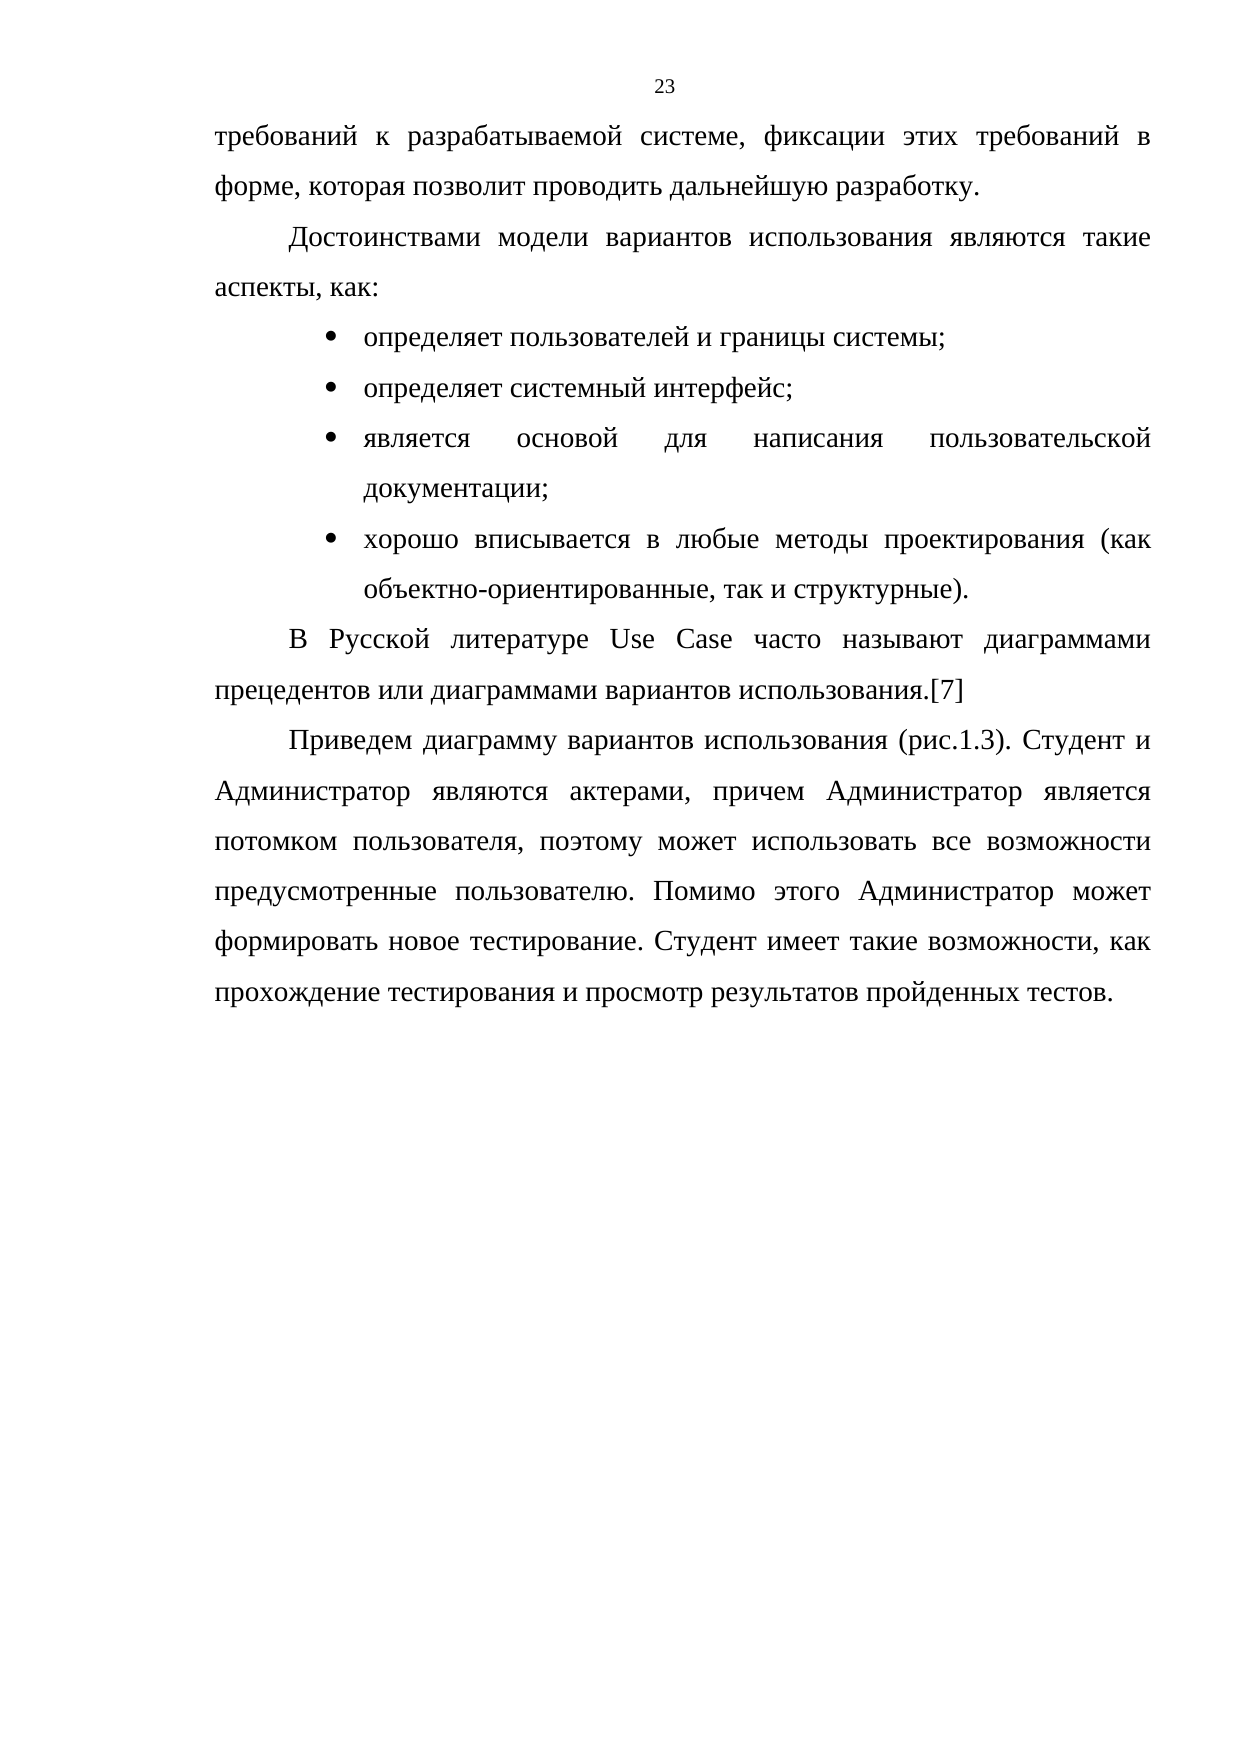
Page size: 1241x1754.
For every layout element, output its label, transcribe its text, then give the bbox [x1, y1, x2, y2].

text Достоинствами модели вариантов использования являются такие аспекты, как: [214, 219, 1152, 303]
list определяет пользователей и границы системы; [326, 319, 1152, 353]
list является основой для написания пользовательской документации; [326, 420, 1152, 504]
text Приведем диаграмму вариантов использования (рис.1.3). Студент и Администратор являются актерами, причем Администратор является потомком пользователя, поэтому может использовать все возможности предусмотренные пользователю. Помимо этого Администратор может формировать новое тестирование. Студент имеет такие возможности, как прохождение тестирования и просмотр результатов пройденных тестов. [214, 722, 1152, 1007]
list определяет системный интерфейс; [326, 370, 1152, 403]
text В Русской литературе Use Case часто называют диаграммами прецедентов или диаграммами вариантов использования.[7] [214, 622, 1152, 706]
list хорошо вписывается в любые методы проектирования (как объектно-ориентированные, так и структурные). [326, 521, 1152, 605]
